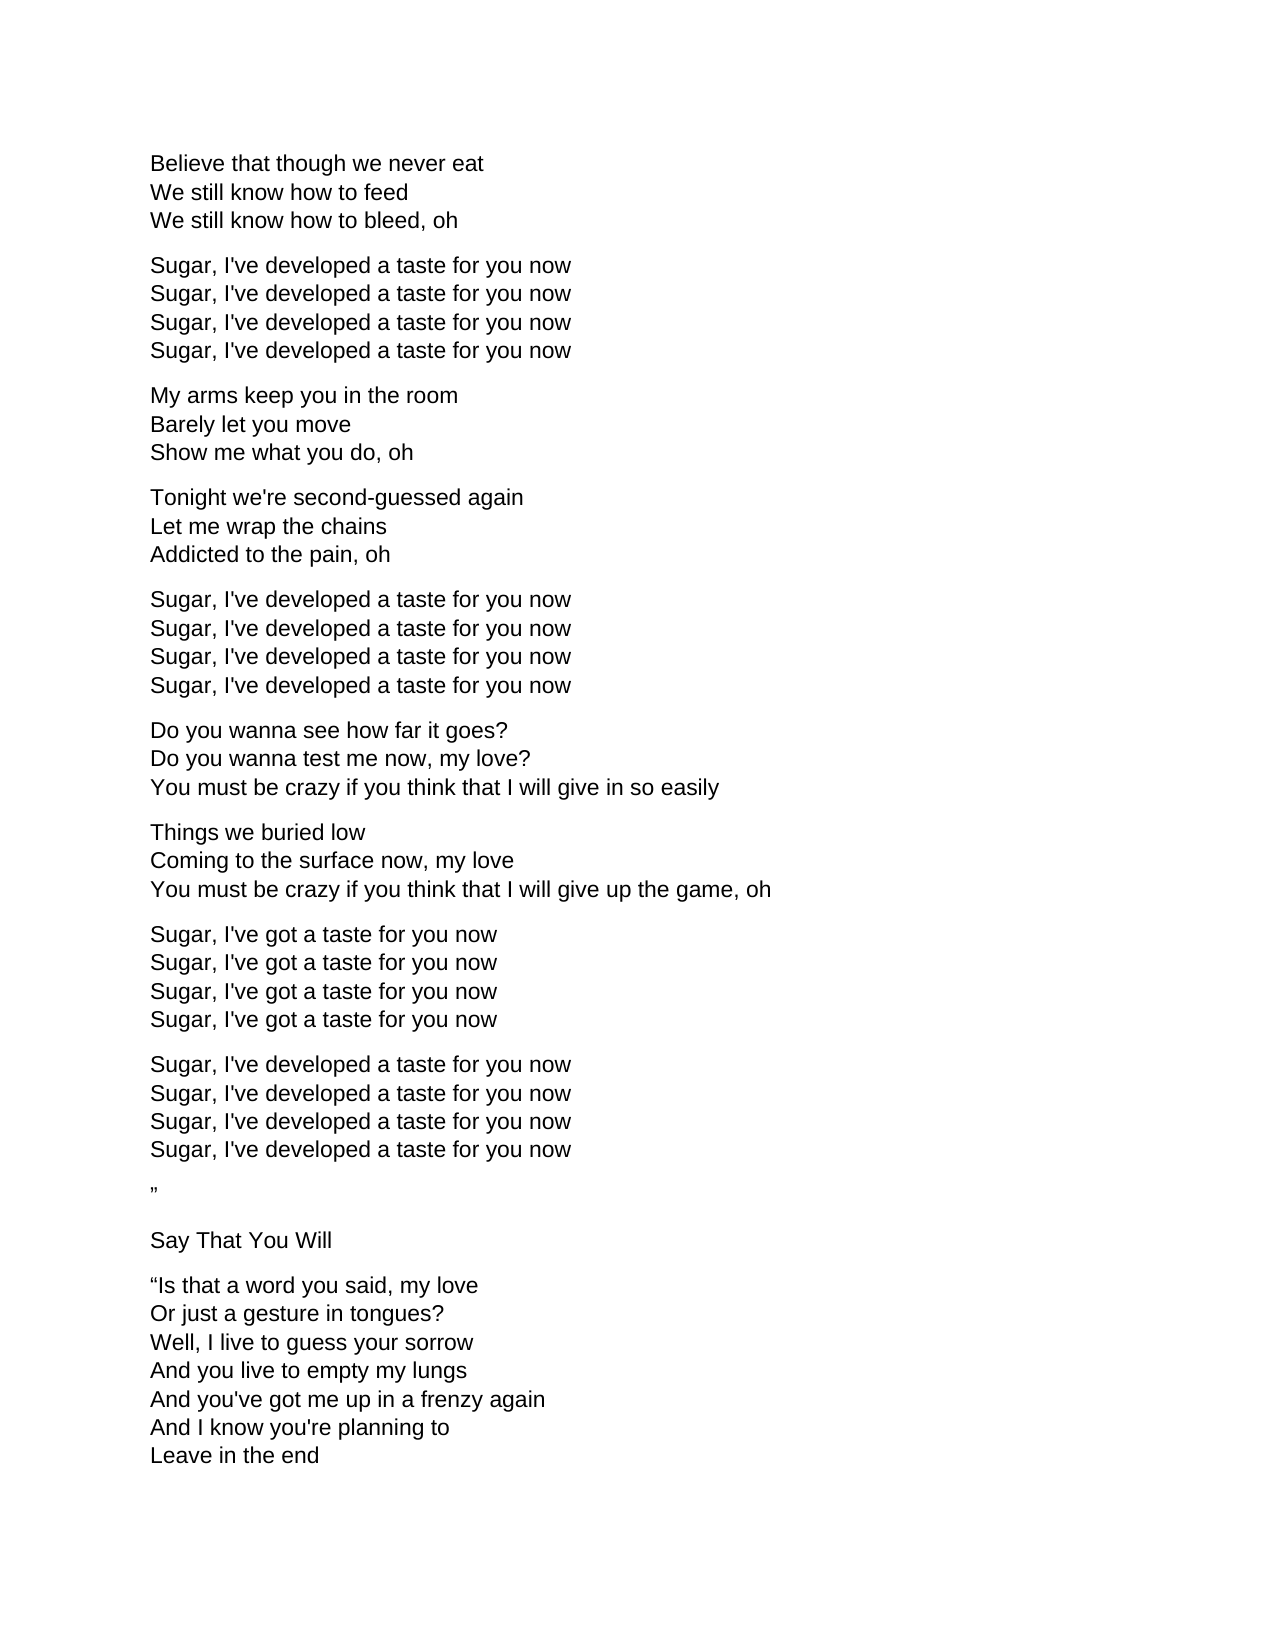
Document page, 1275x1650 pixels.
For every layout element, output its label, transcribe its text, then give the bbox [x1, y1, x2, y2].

text Do you wanna see how far it goes? Do you wanna test me now, my love? You must be crazy if you think that I will give in so easily [150, 717, 1125, 800]
text Sugar, I've developed a taste for you now Sugar, I've developed a taste for you now Sugar, I've developed a taste for you now Sugar, I've developed a taste for you now [150, 1051, 1125, 1163]
text Things we buried low Coming to the surface now, my love You must be crazy if you think that I will give up the game, oh [150, 819, 1125, 902]
text Believe that though we never eat We still know how to feed We still know how to bleed, oh [150, 150, 1125, 233]
text “Is that a word you said, my love Or just a gesture in tongues? Well, I live to guess your sorrow And you live to empty my lungs And you've got me up in a frenzy again And I know you're planning to Leave in the end [150, 1272, 1125, 1469]
text Sugar, I've developed a taste for you now Sugar, I've developed a taste for you now Sugar, I've developed a taste for you now Sugar, I've developed a taste for you now [150, 586, 1125, 698]
text Sugar, I've got a taste for you now Sugar, I've got a taste for you now Sugar, I've got a taste for you now Sugar, I've got a taste for you now [150, 921, 1125, 1032]
text Tonight we're second-guessed again Let me wrap the chains Addicted to the pain, oh [150, 484, 1125, 568]
text My arms keep you in the room Barely let you move Show me what you do, oh [150, 382, 1125, 466]
text Say That You Will [150, 1227, 1125, 1253]
text ” [150, 1182, 1125, 1208]
text Sugar, I've developed a taste for you now Sugar, I've developed a taste for you now Sugar, I've developed a taste for you now Sugar, I've developed a taste for you now [150, 252, 1125, 364]
